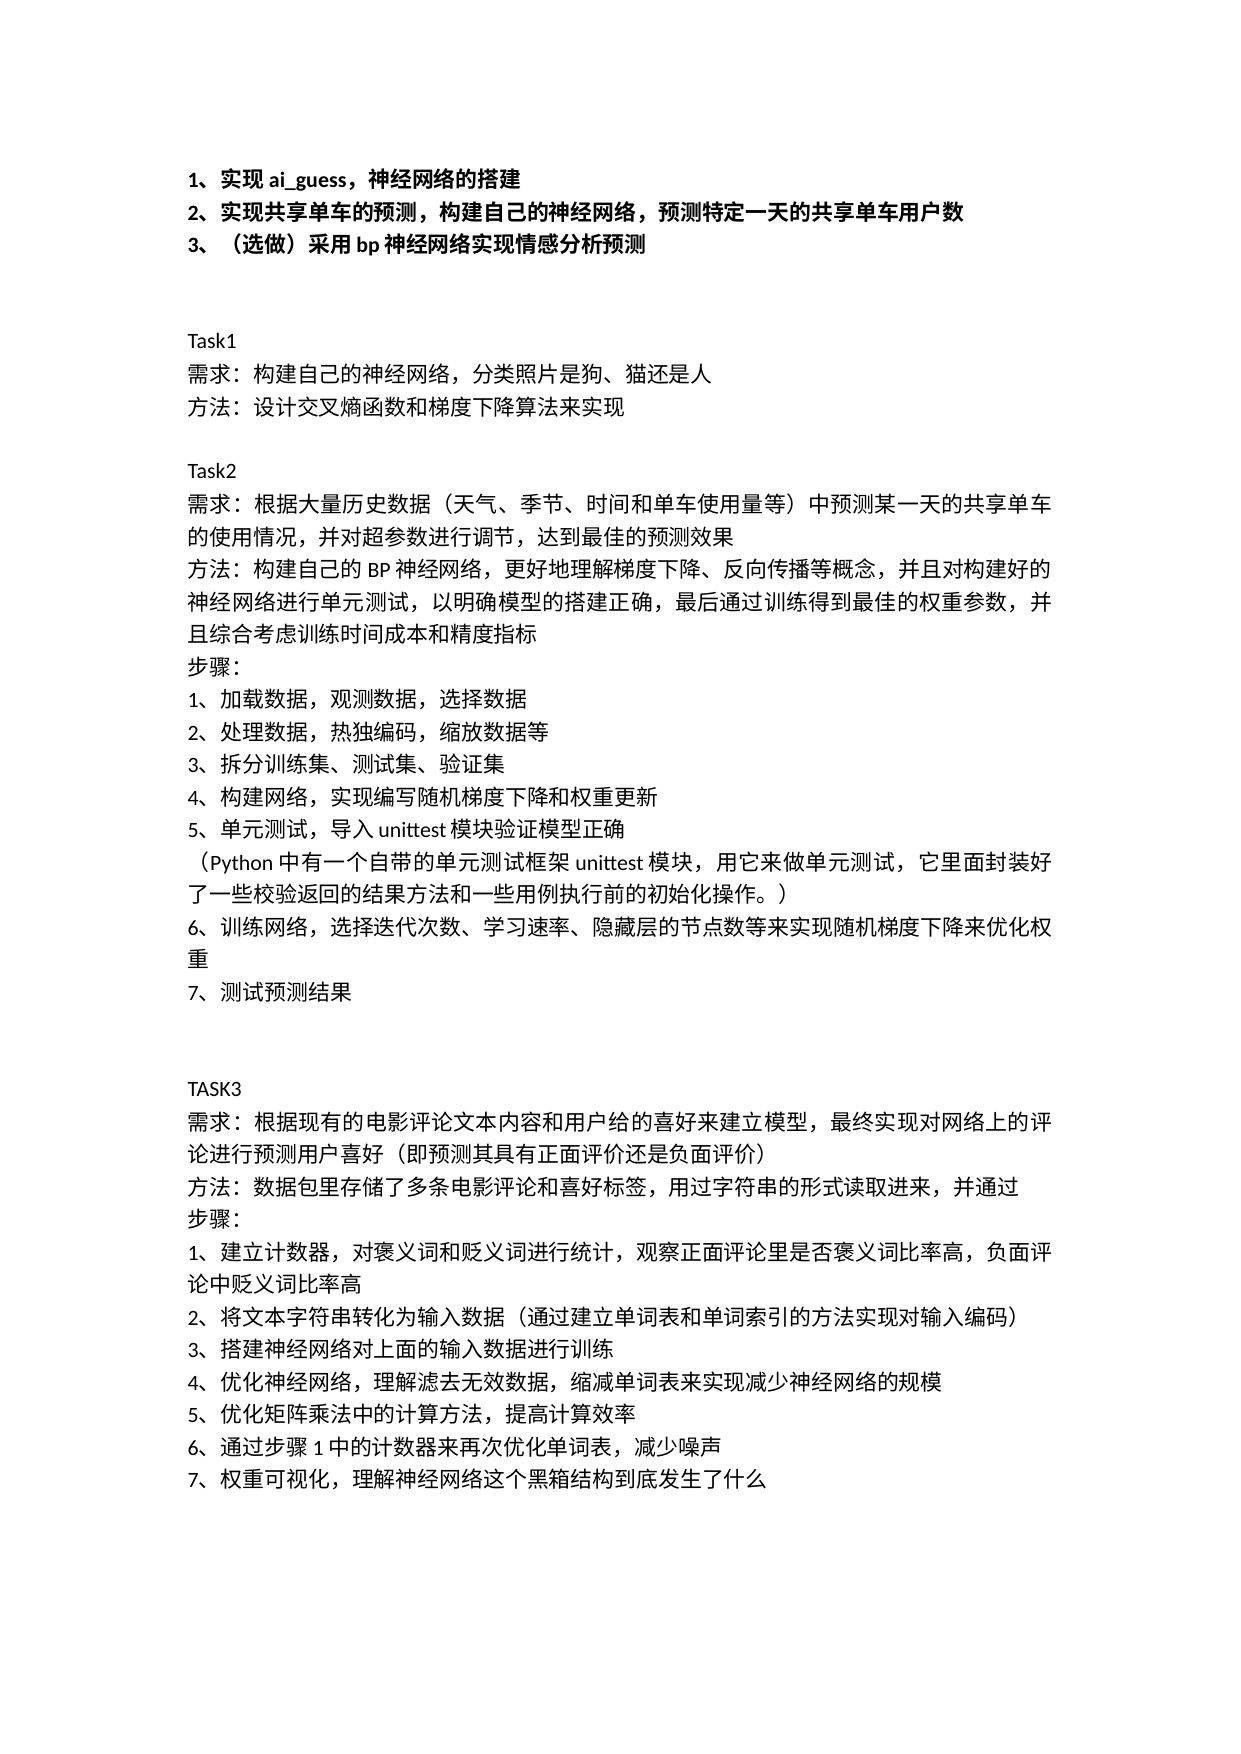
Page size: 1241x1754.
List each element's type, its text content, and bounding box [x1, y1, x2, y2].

list 优化矩阵乘法中的计算方法，提高计算效率 [187, 1397, 1053, 1429]
list 方法：数据包里存储了多条电影评论和喜好标签，用过字符串的形式读取进来，并通过 [187, 1169, 1053, 1202]
list 步骤： [187, 649, 1053, 682]
list 步骤： [187, 1202, 1053, 1234]
list 训练网络，选择迭代次数、学习速率、隐藏层的节点数等来实现随机梯度下降来优化权重 [187, 909, 1053, 974]
list TASK3 [187, 1072, 1053, 1104]
list 通过步骤1中的计数器来再次优化单词表，减少噪声 [187, 1429, 1053, 1462]
list 需求：构建自己的神经网络，分类照片是狗、猫还是人 [187, 357, 1053, 389]
list 建立计数器，对褒义词和贬义词进行统计，观察正面评论里是否褒义词比率高，负面评论中贬义词比率高 [187, 1234, 1053, 1299]
list 3、拆分训练集、测试集、验证集 [187, 747, 1053, 779]
list 1、加载数据，观测数据，选择数据 [187, 682, 1053, 714]
list 优化神经网络，理解滤去无效数据，缩减单词表来实现减少神经网络的规模 [187, 1364, 1053, 1397]
list 2、处理数据，热独编码，缩放数据等 [187, 714, 1053, 747]
list Task1 [187, 324, 1053, 357]
list 需求：根据现有的电影评论文本内容和用户给的喜好来建立模型，最终实现对网络上的评论进行预测用户喜好（即预测其具有正面评价还是负面评价） [187, 1104, 1053, 1169]
list 测试预测结果 [187, 974, 1053, 1007]
list 4、构建网络，实现编写随机梯度下降和权重更新 [187, 779, 1053, 812]
list 方法：设计交叉熵函数和梯度下降算法来实现 [187, 389, 1053, 422]
list Task2 [187, 454, 1053, 487]
list 实现ai_guess，神经网络的搭建 [187, 162, 1053, 194]
list 实现共享单车的预测，构建自己的神经网络，预测特定一天的共享单车用户数 [187, 194, 1053, 227]
list 方法：构建自己的BP神经网络，更好地理解梯度下降、反向传播等概念，并且对构建好的神经网络进行单元测试，以明确模型的搭建正确，最后通过训练得到最佳的权重参数，并且综合考虑训练时间成本和精度指标 [187, 552, 1053, 649]
list （Python中有一个自带的单元测试框架unittest模块，用它来做单元测试，它里面封装好了一些校验返回的结果方法和一些用例执行前的初始化操作。） [187, 844, 1053, 909]
list 权重可视化，理解神经网络这个黑箱结构到底发生了什么 [187, 1462, 1053, 1494]
list 将文本字符串转化为输入数据（通过建立单词表和单词索引的方法实现对输入编码） [187, 1299, 1053, 1332]
list 需求：根据大量历史数据（天气、季节、时间和单车使用量等）中预测某一天的共享单车的使用情况，并对超参数进行调节，达到最佳的预测效果 [187, 487, 1053, 552]
list 搭建神经网络对上面的输入数据进行训练 [187, 1332, 1053, 1364]
list 5、单元测试，导入unittest模块验证模型正确 [187, 812, 1053, 844]
list （选做）采用bp神经网络实现情感分析预测 [187, 227, 1053, 259]
